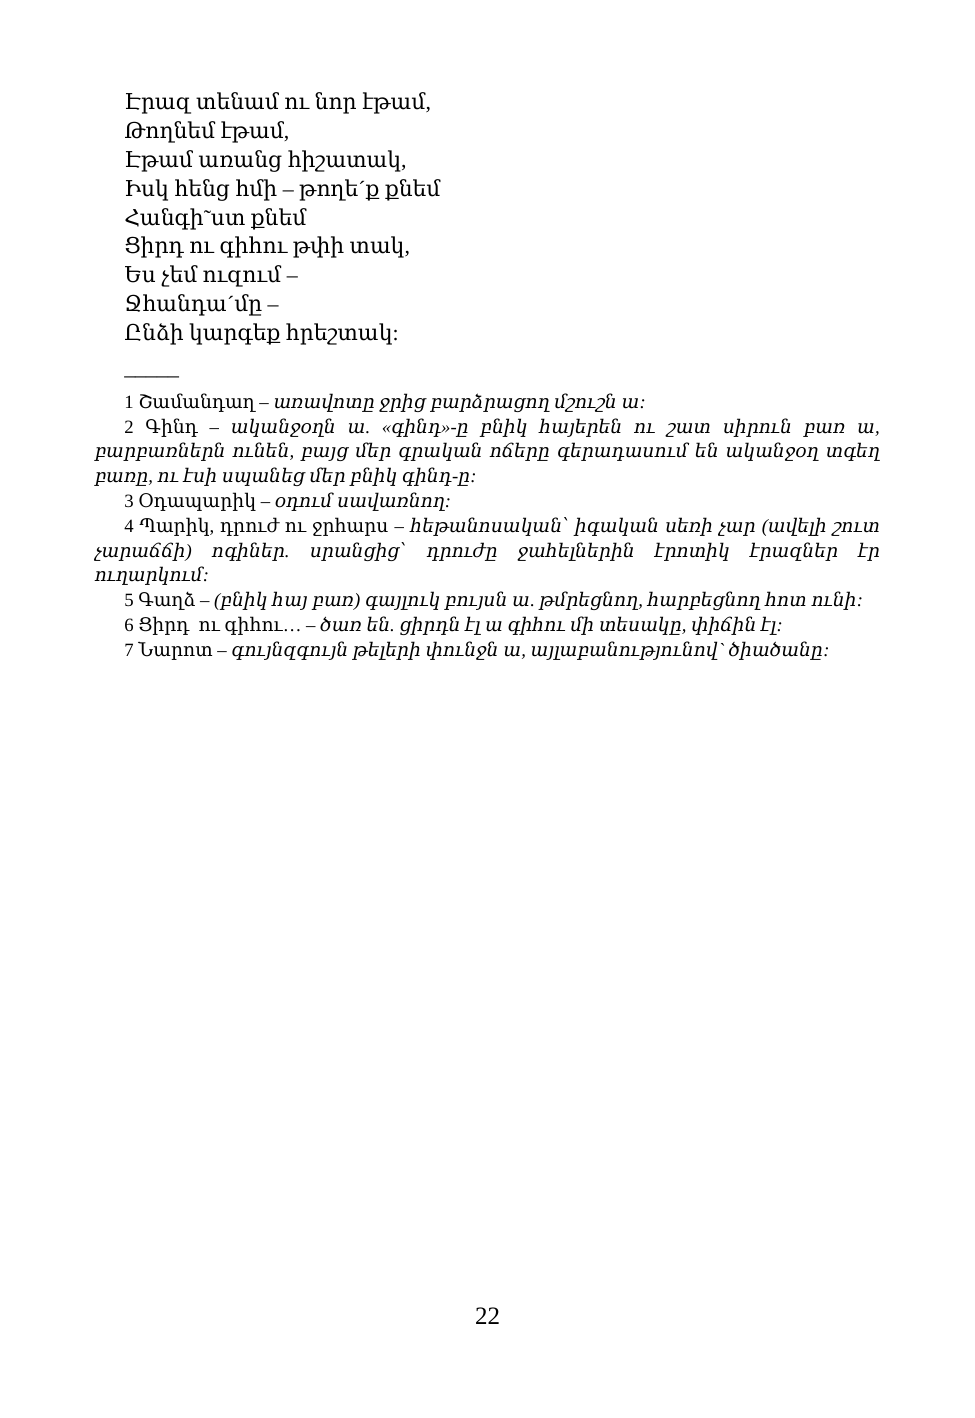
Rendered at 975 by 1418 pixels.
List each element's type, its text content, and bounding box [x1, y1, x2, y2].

text 7 Նարոտ – գույնզգույն թելերի փունջն ա, այլաբանությունով` ծիածանը: [94, 639, 881, 660]
text Էթամ առանց հիշատակ, [94, 147, 881, 172]
text Իսկ հենց հմի – թողե´ք քնեմ [94, 176, 881, 201]
text Ջհանդա´մը – [94, 291, 881, 317]
text 4 Պարիկ, դրուժ ու ջրհարս – հեթանոսական՝ իգական սեռի չար (ավելի շուտ չարաճճի) ոգիներ. սրանցից՝ դրուժը ջահելներին էրոտիկ էրազներ էր ուղարկում: [94, 515, 881, 586]
text 6 Ցիրդ ու գիհու… – ծառ են. ցիրդն էլ ա գիհու մի տեսակը, փիճին էլ: [94, 614, 881, 635]
text Ցիրդ ու գիհու թփի տակ, [94, 233, 881, 259]
text Թողնեմ էթամ, [94, 118, 881, 143]
text Ընձի կարգեք հրեշտակ: [94, 320, 881, 346]
text Ես չեմ ուզում – [94, 262, 881, 288]
text 2 Գինդ – ականջօղն ա. «գինդ»-ը բնիկ հայերեն ու շատ սիրուն բառ ա, բարբառներն ունեն, բայց մեր գրական ոճերը գերադասում են ականջօղ տգեղ բառը, ու էսի սպանեց մեր բնիկ գինդ-ը: [94, 416, 881, 487]
text Հանգի˜ստ քնեմ [94, 204, 881, 230]
text 3 Օդապարիկ – օդում սավառնող: [94, 490, 881, 511]
text ––––– [94, 362, 881, 387]
text 5 Գաղձ – (բնիկ հայ բառ) գայլուկ բույսն ա. թմրեցնող, հարբեցնող հոտ ունի: [94, 589, 881, 611]
text 1 Շամանդաղ – առավոտը ջրից բարձրացող մշուշն ա: [94, 391, 881, 412]
text Էրազ տենամ ու նոր էթամ, [94, 89, 881, 114]
